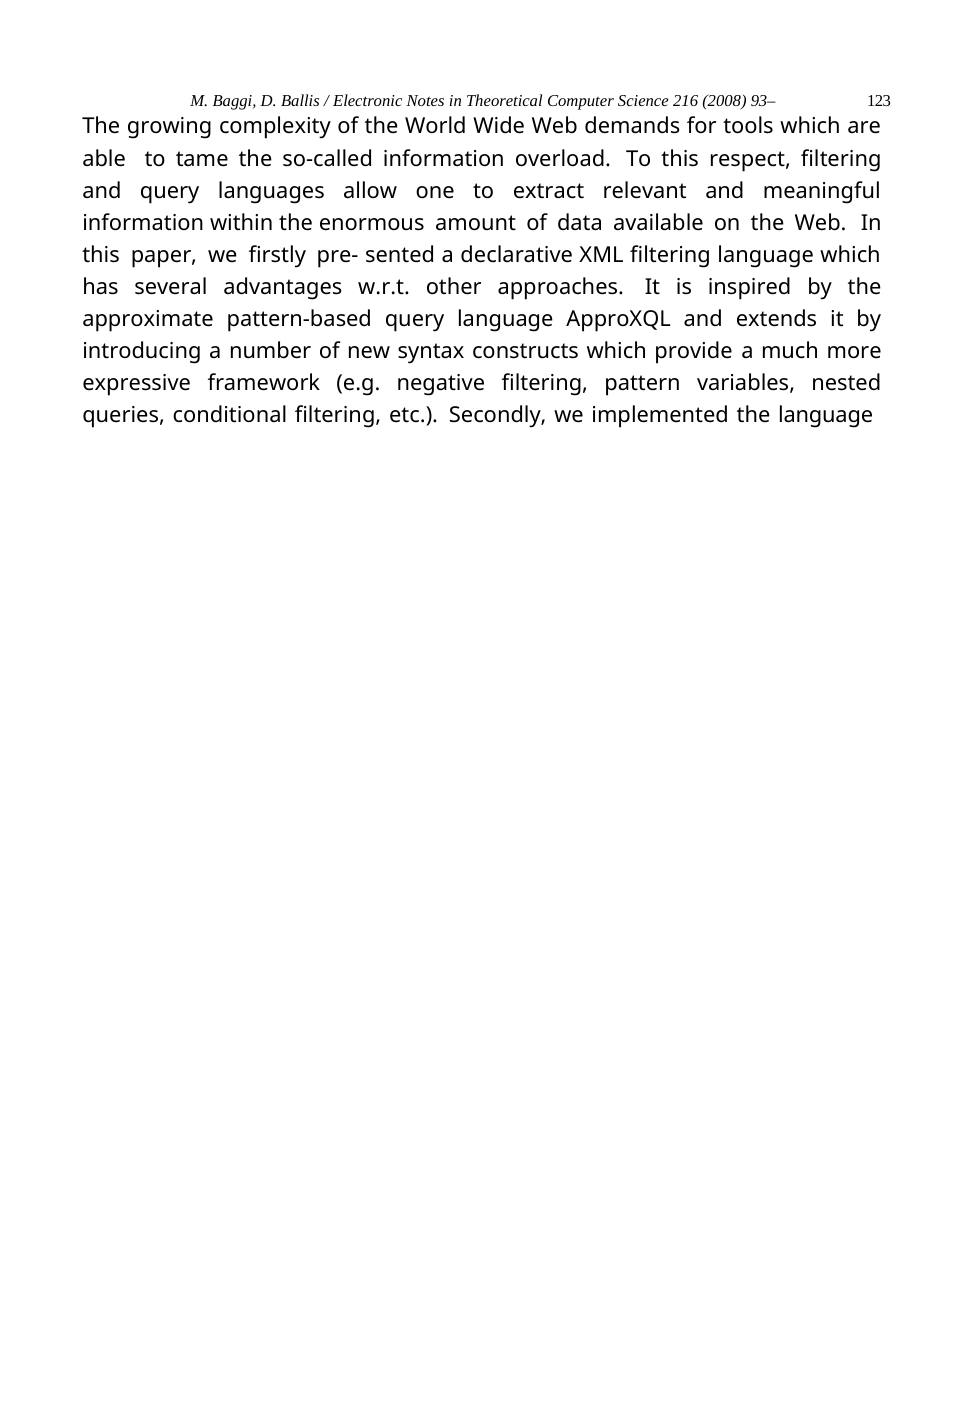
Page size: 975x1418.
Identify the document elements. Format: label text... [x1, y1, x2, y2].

text The growing complexity of the World Wide Web demands for tools which are able to tame the so-called information overload. To this respect, filtering and query languages allow one to extract relevant and meaningful information within the enormous amount of data available on the Web. In this paper, we firstly pre- sented a declarative XML filtering language which has several advantages w.r.t. other approaches. It is inspired by the approximate pattern-based query language ApproXQL and extends it by introducing a number of new syntax constructs which provide a much more expressive framework (e.g. negative filtering, pattern variables, nested queries, conditional filtering, etc.). Secondly, we implemented the language [82, 110, 882, 429]
